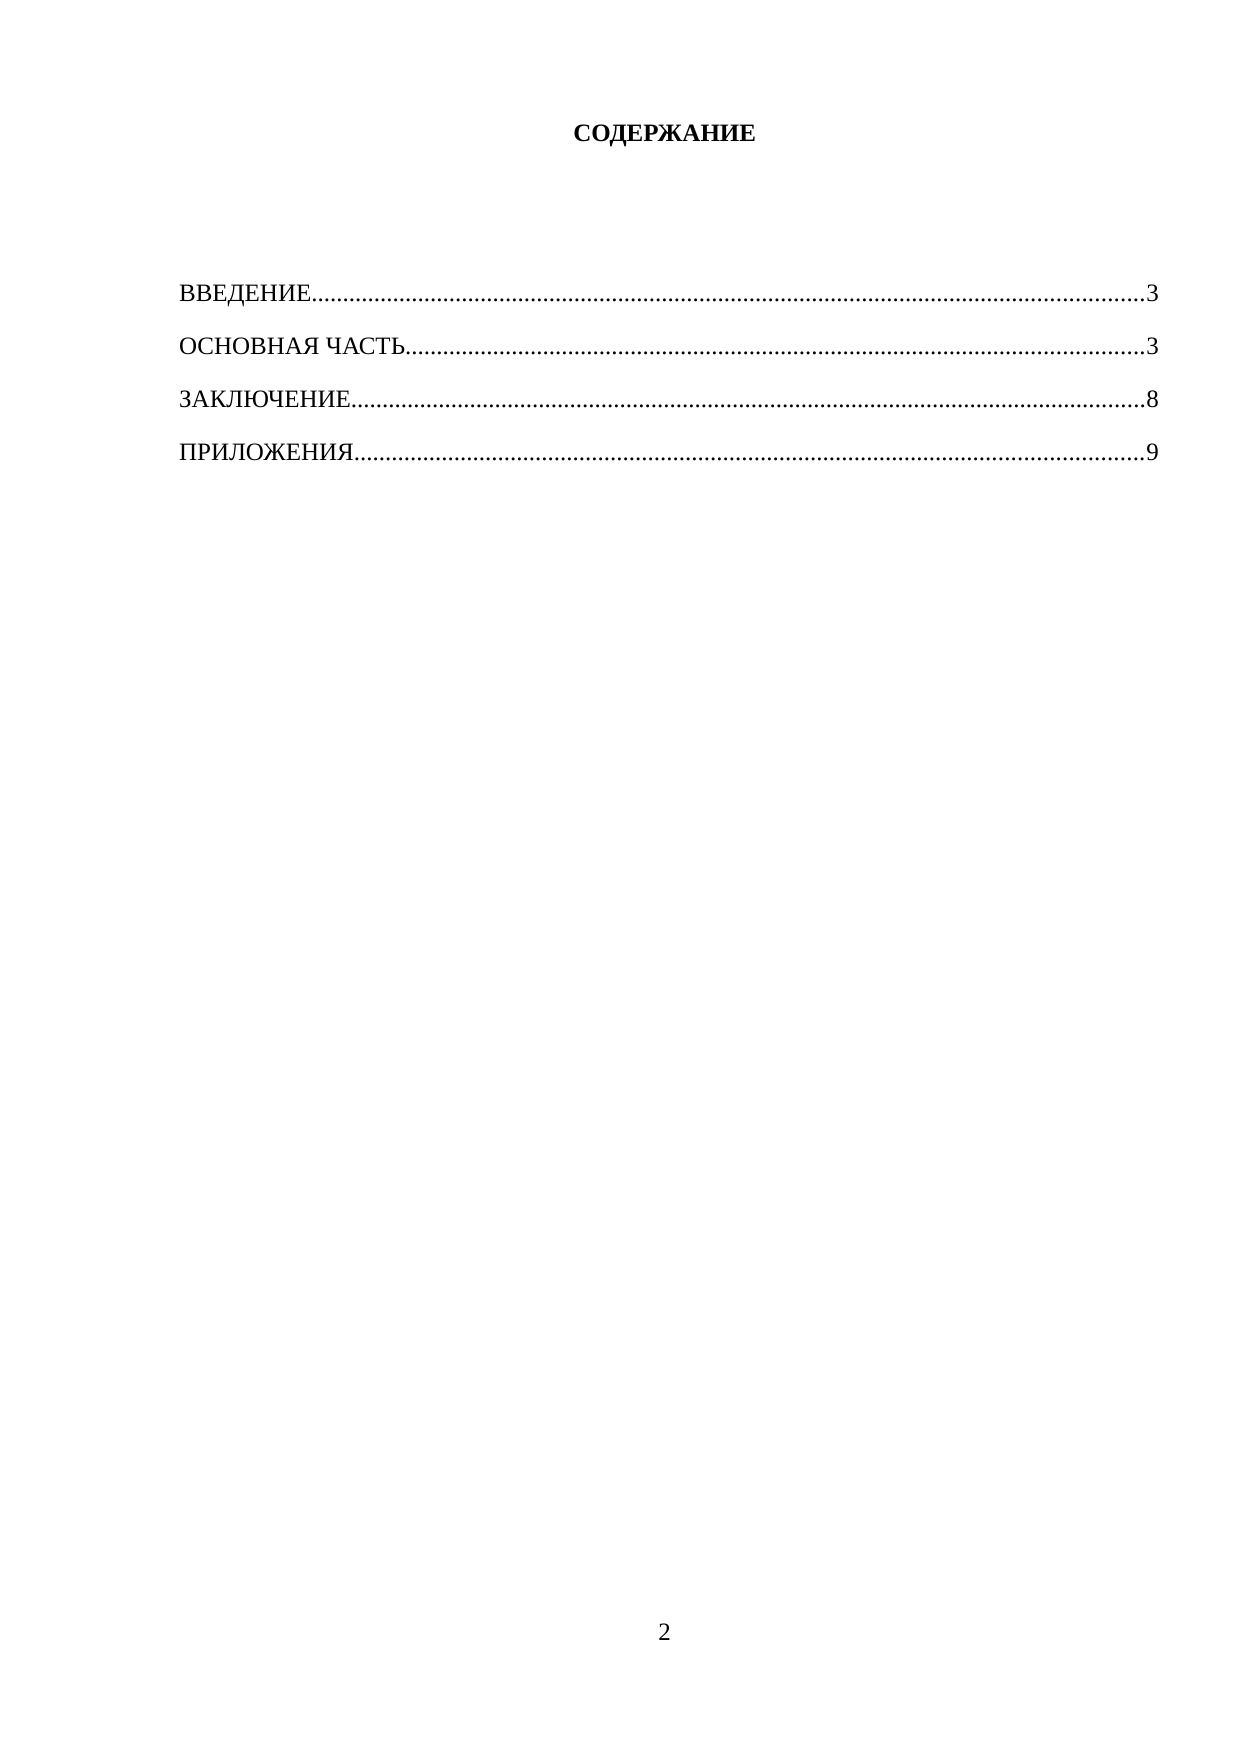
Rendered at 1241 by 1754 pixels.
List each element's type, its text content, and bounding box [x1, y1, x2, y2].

subtitle СОДЕРЖАНИЕ [177, 118, 1151, 147]
